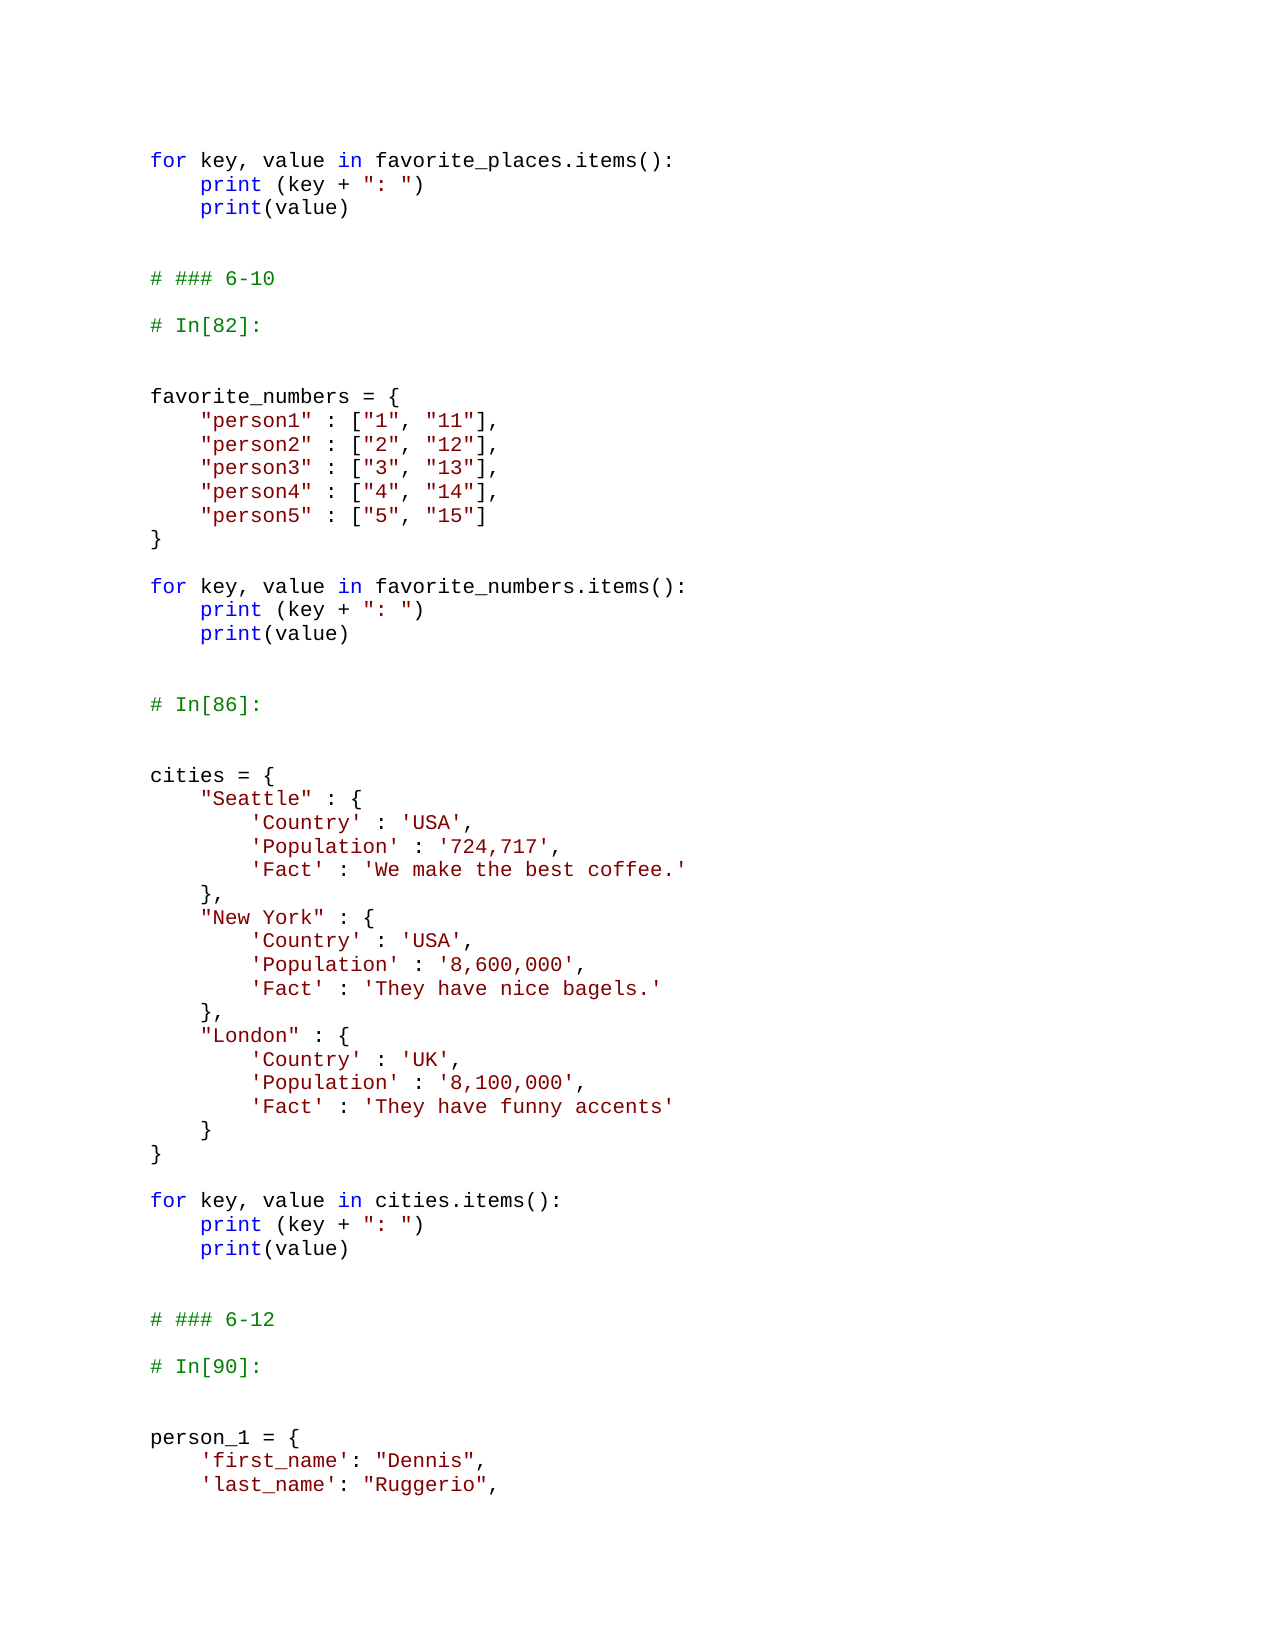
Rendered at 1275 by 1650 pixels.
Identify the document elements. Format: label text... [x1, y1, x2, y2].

text print(value) [150, 1238, 1125, 1261]
text 'Country' : 'USA', [150, 812, 1125, 836]
text 'last_name': "Ruggerio", [150, 1474, 1125, 1498]
text } [150, 528, 1125, 552]
text print (key + ": ") [150, 599, 1125, 623]
text print (key + ": ") [150, 174, 1125, 197]
text # In[86]: [150, 694, 1125, 717]
text 'Fact' : 'They have nice bagels.' [150, 978, 1125, 1001]
text person_1 = { [150, 1427, 1125, 1451]
text "person3" : ["3", "13"], [150, 457, 1125, 481]
text print(value) [150, 623, 1125, 647]
text "person4" : ["4", "14"], [150, 481, 1125, 505]
text "Seattle" : { [150, 788, 1125, 812]
text # ### 6-10 [150, 268, 1125, 292]
text "London" : { [150, 1025, 1125, 1048]
text print(value) [150, 197, 1125, 221]
text # In[90]: [150, 1356, 1125, 1379]
text 'Population' : '8,100,000', [150, 1072, 1125, 1096]
text 'Fact' : 'They have funny accents' [150, 1096, 1125, 1119]
text 'Fact' : 'We make the best coffee.' [150, 859, 1125, 883]
text "New York" : { [150, 907, 1125, 930]
text "person5" : ["5", "15"] [150, 505, 1125, 528]
text 'Country' : 'USA', [150, 930, 1125, 954]
text for key, value in cities.items(): [150, 1190, 1125, 1214]
text for key, value in favorite_numbers.items(): [150, 576, 1125, 599]
text "person2" : ["2", "12"], [150, 434, 1125, 457]
text favorite_numbers = { [150, 386, 1125, 410]
text print (key + ": ") [150, 1214, 1125, 1238]
text # In[82]: [150, 316, 1125, 339]
text 'Country' : 'UK', [150, 1048, 1125, 1072]
text } [150, 1143, 1125, 1167]
text for key, value in favorite_places.items(): [150, 150, 1125, 174]
text 'Population' : '724,717', [150, 836, 1125, 859]
text cities = { [150, 765, 1125, 788]
text "person1" : ["1", "11"], [150, 410, 1125, 434]
text # ### 6-12 [150, 1309, 1125, 1332]
text } [150, 1119, 1125, 1143]
text 'Population' : '8,600,000', [150, 954, 1125, 978]
text }, [150, 1001, 1125, 1025]
text 'first_name': "Dennis", [150, 1451, 1125, 1474]
text }, [150, 883, 1125, 907]
